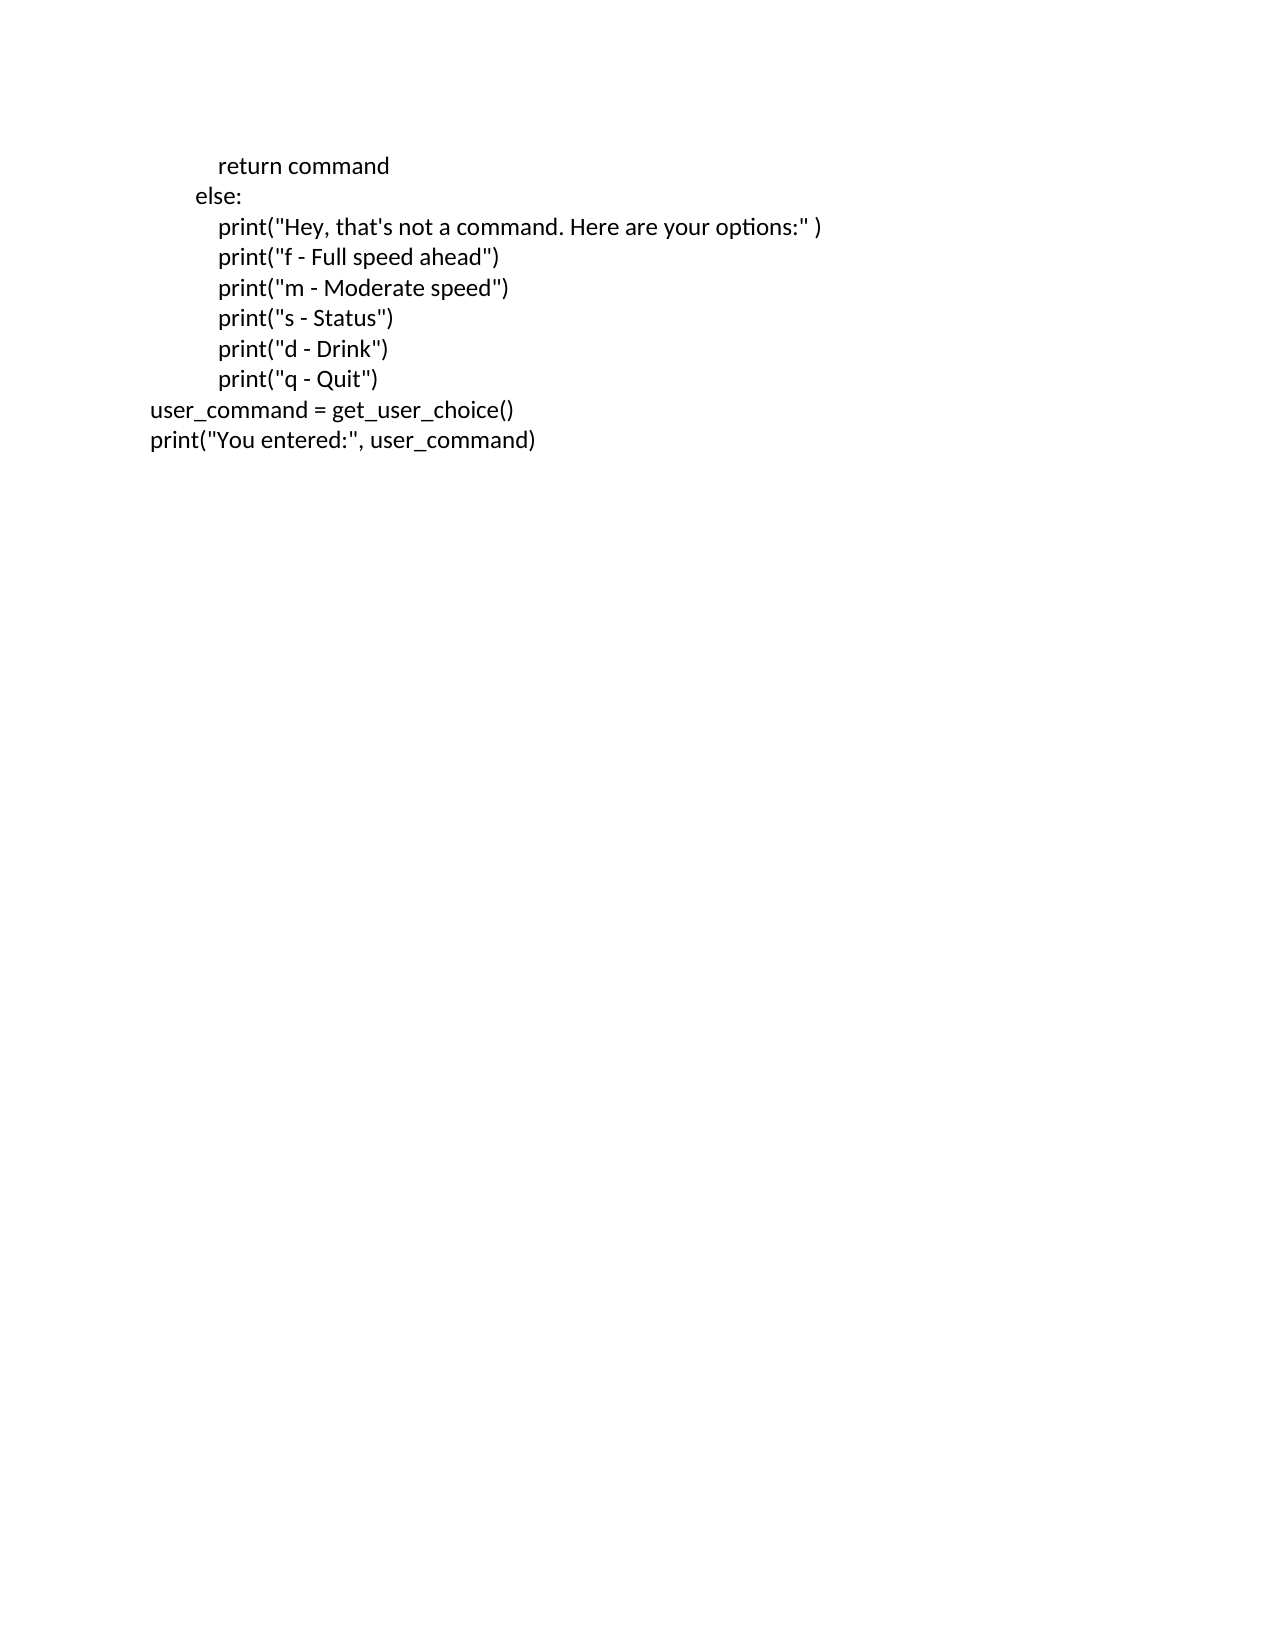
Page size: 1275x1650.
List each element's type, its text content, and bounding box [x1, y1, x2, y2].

text print("d - Drink") [150, 333, 1125, 364]
text else: [150, 181, 1125, 211]
text print("q - Quit") [150, 364, 1125, 394]
text print("s - Status") [150, 303, 1125, 333]
text print("Hey, that's not a command. Here are your options:" ) [150, 211, 1125, 242]
text print("m - Moderate speed") [150, 272, 1125, 303]
text return command [150, 150, 1125, 181]
text print("You entered:", user_command) [150, 425, 1125, 455]
text user_command = get_user_choice() [150, 394, 1125, 425]
text print("f - Full speed ahead") [150, 242, 1125, 272]
